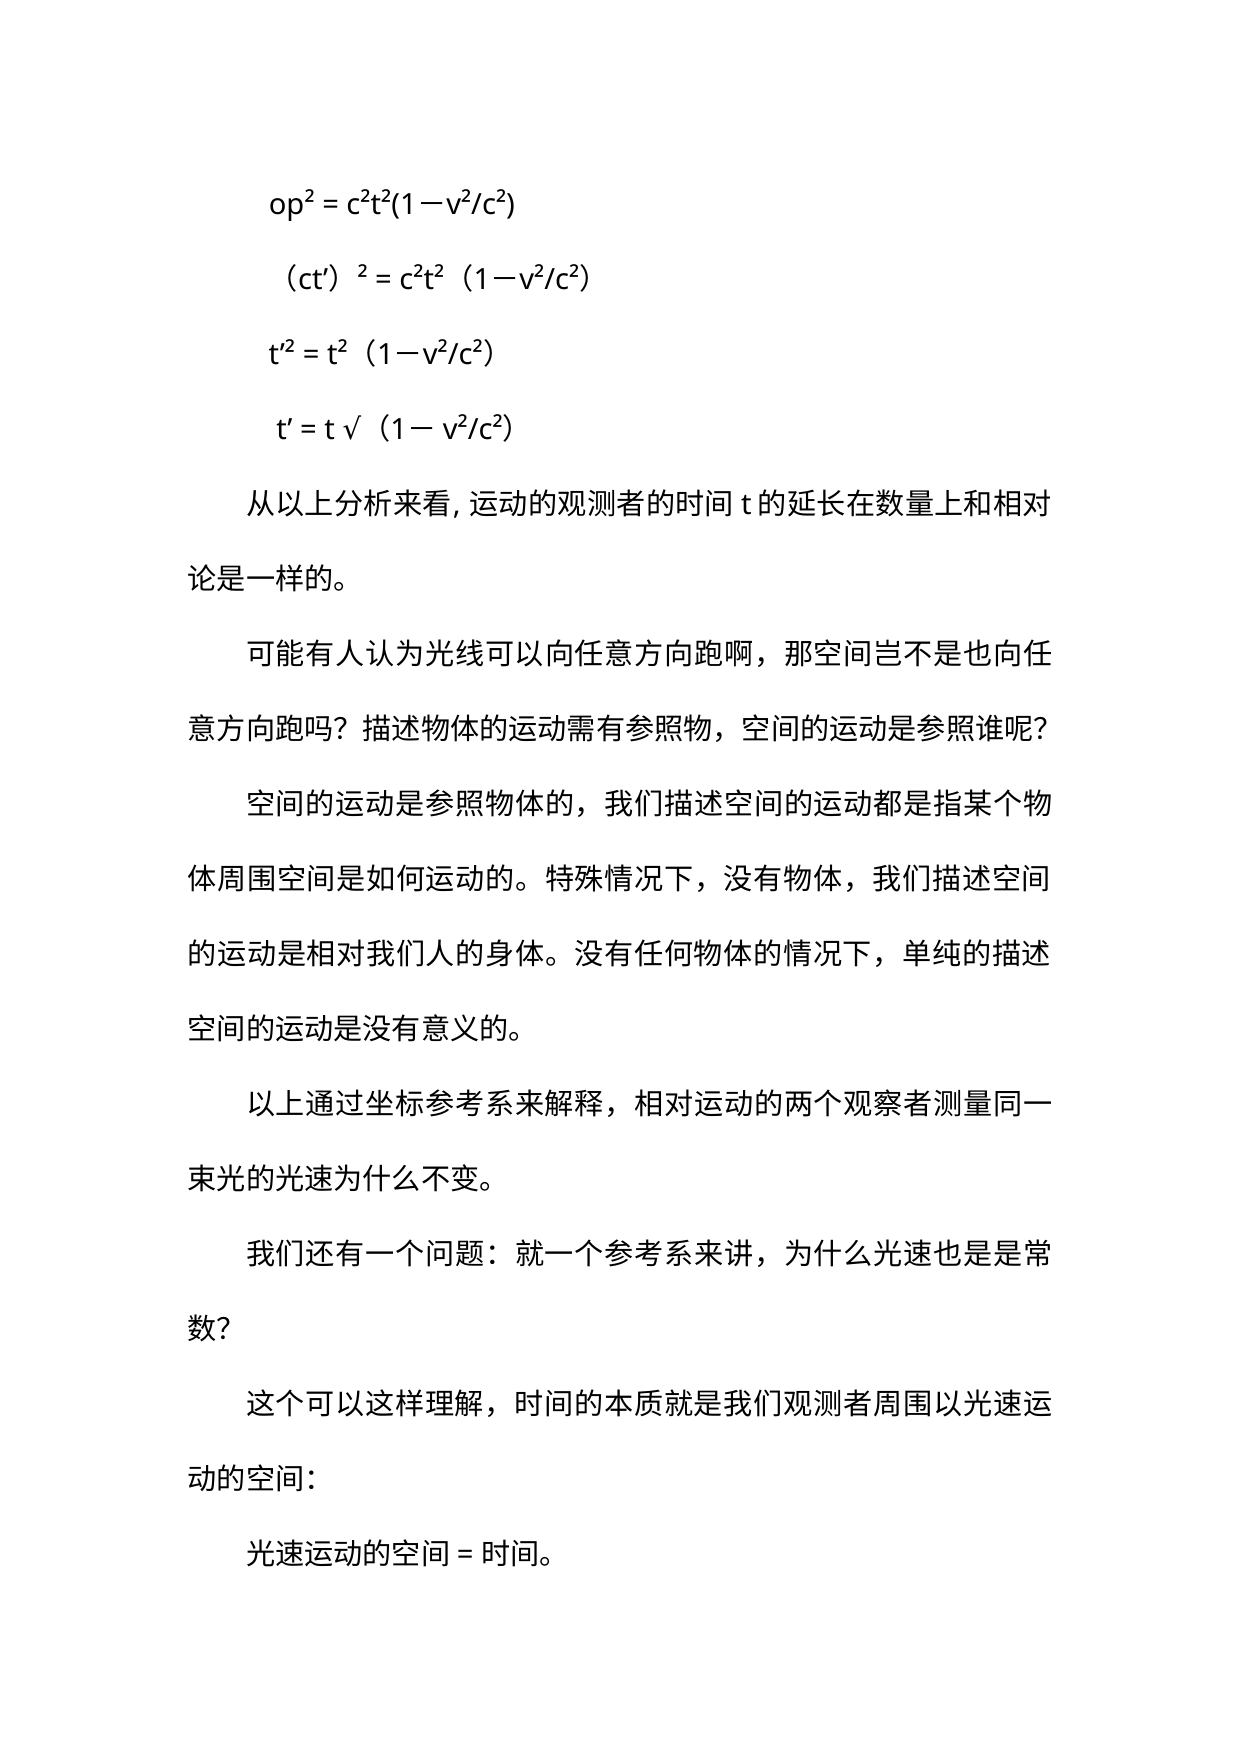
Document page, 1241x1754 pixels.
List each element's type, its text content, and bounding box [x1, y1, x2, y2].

text op² = c²t²(1－v²/c²) [187, 164, 1053, 239]
text 空间的运动是参照物体的，我们描述空间的运动都是指某个物体周围空间是如何运动的。特殊情况下，没有物体，我们描述空间的运动是相对我们人的身体。没有任何物体的情况下，单纯的描述空间的运动是没有意义的。 [187, 764, 1053, 1064]
text 光速运动的空间 = 时间。 [187, 1514, 1053, 1589]
text 可能有人认为光线可以向任意方向跑啊，那空间岂不是也向任意方向跑吗？描述物体的运动需有参照物，空间的运动是参照谁呢？ [187, 614, 1053, 764]
text t’² = t²（1－v²/c²） [187, 314, 1053, 389]
text 从以上分析来看, 运动的观测者的时间t的延长在数量上和相对论是一样的。 [187, 464, 1053, 614]
text 以上通过坐标参考系来解释，相对运动的两个观察者测量同一束光的光速为什么不变。 [187, 1064, 1053, 1214]
text 这个可以这样理解，时间的本质就是我们观测者周围以光速运动的空间： [187, 1364, 1053, 1514]
text 我们还有一个问题：就一个参考系来讲，为什么光速也是是常数？ [187, 1214, 1053, 1364]
text （ct’）² = c²t²（1－v²/c²） [187, 239, 1053, 314]
text t’ = t √（1－ v²/c²） [187, 389, 1053, 464]
